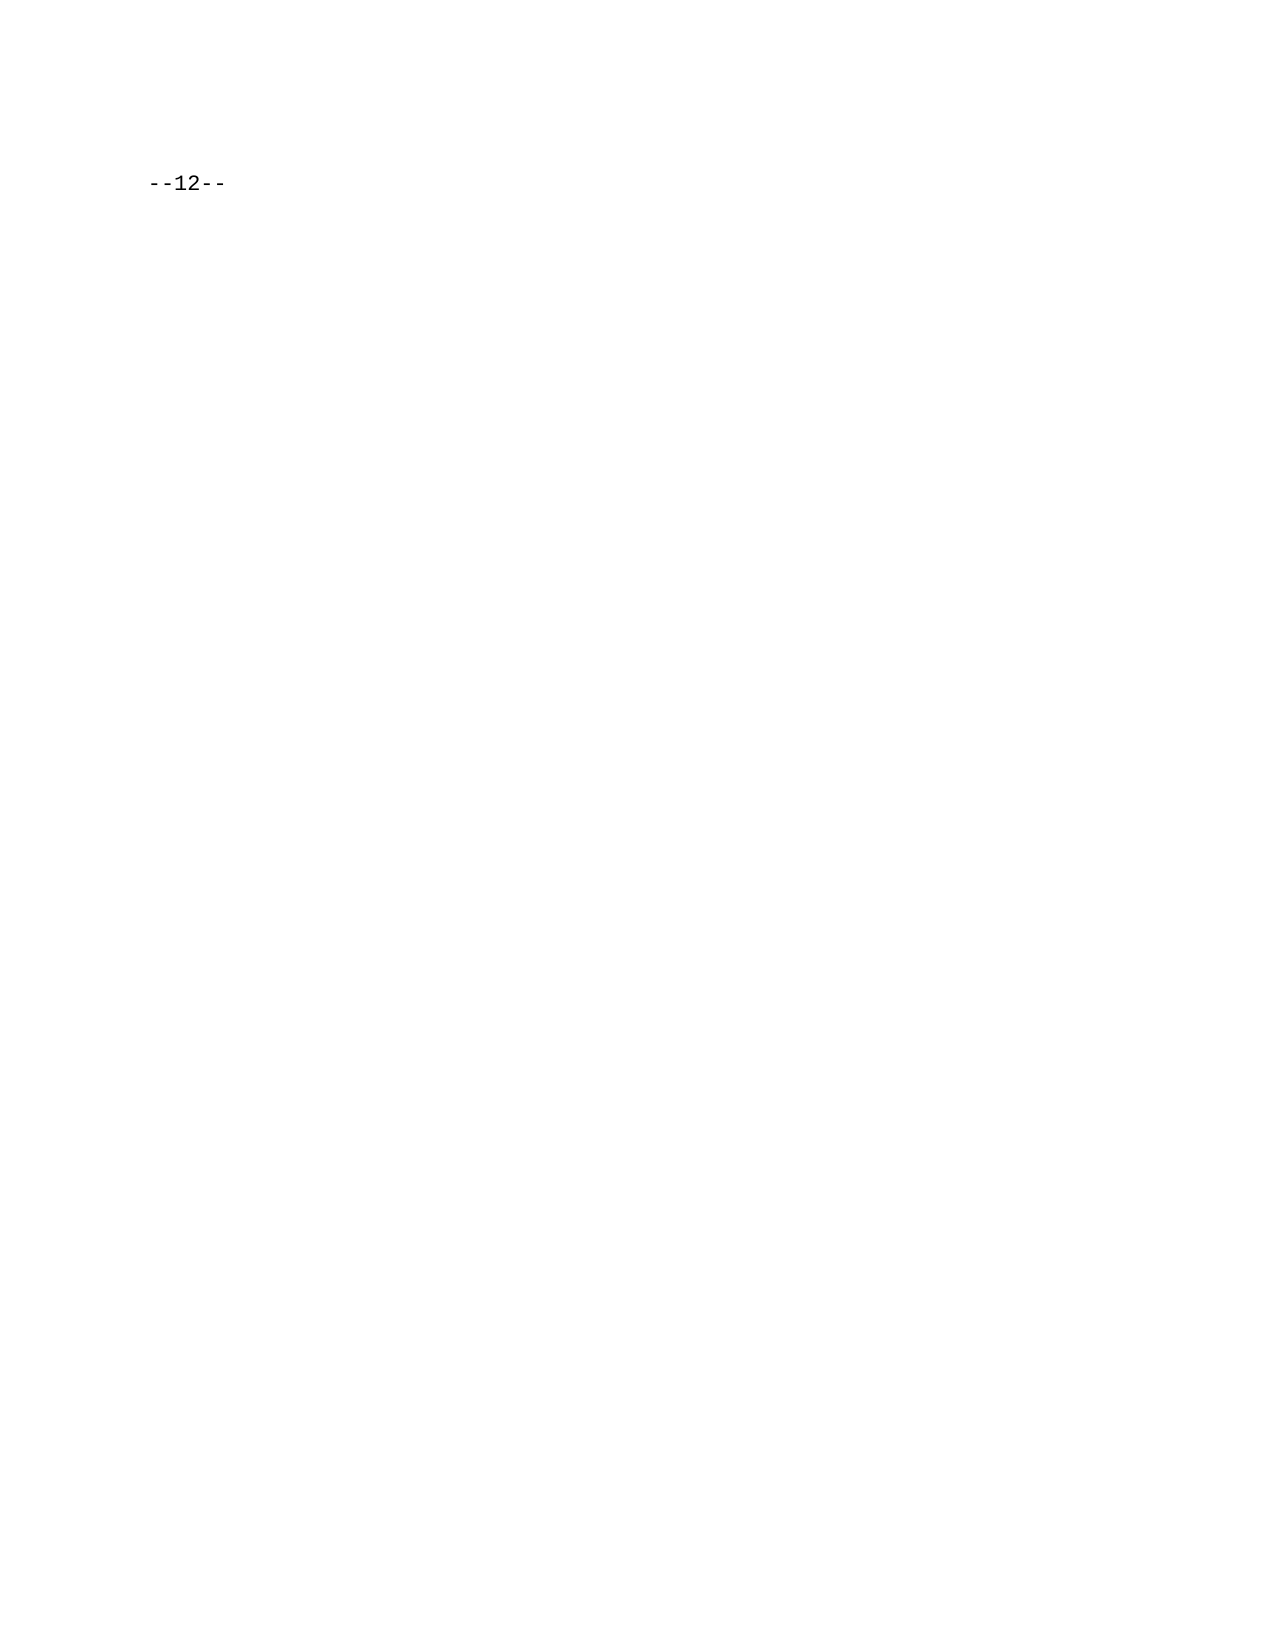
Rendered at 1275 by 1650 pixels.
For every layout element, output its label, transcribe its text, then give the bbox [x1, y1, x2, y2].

text --12-- [148, 172, 1127, 197]
